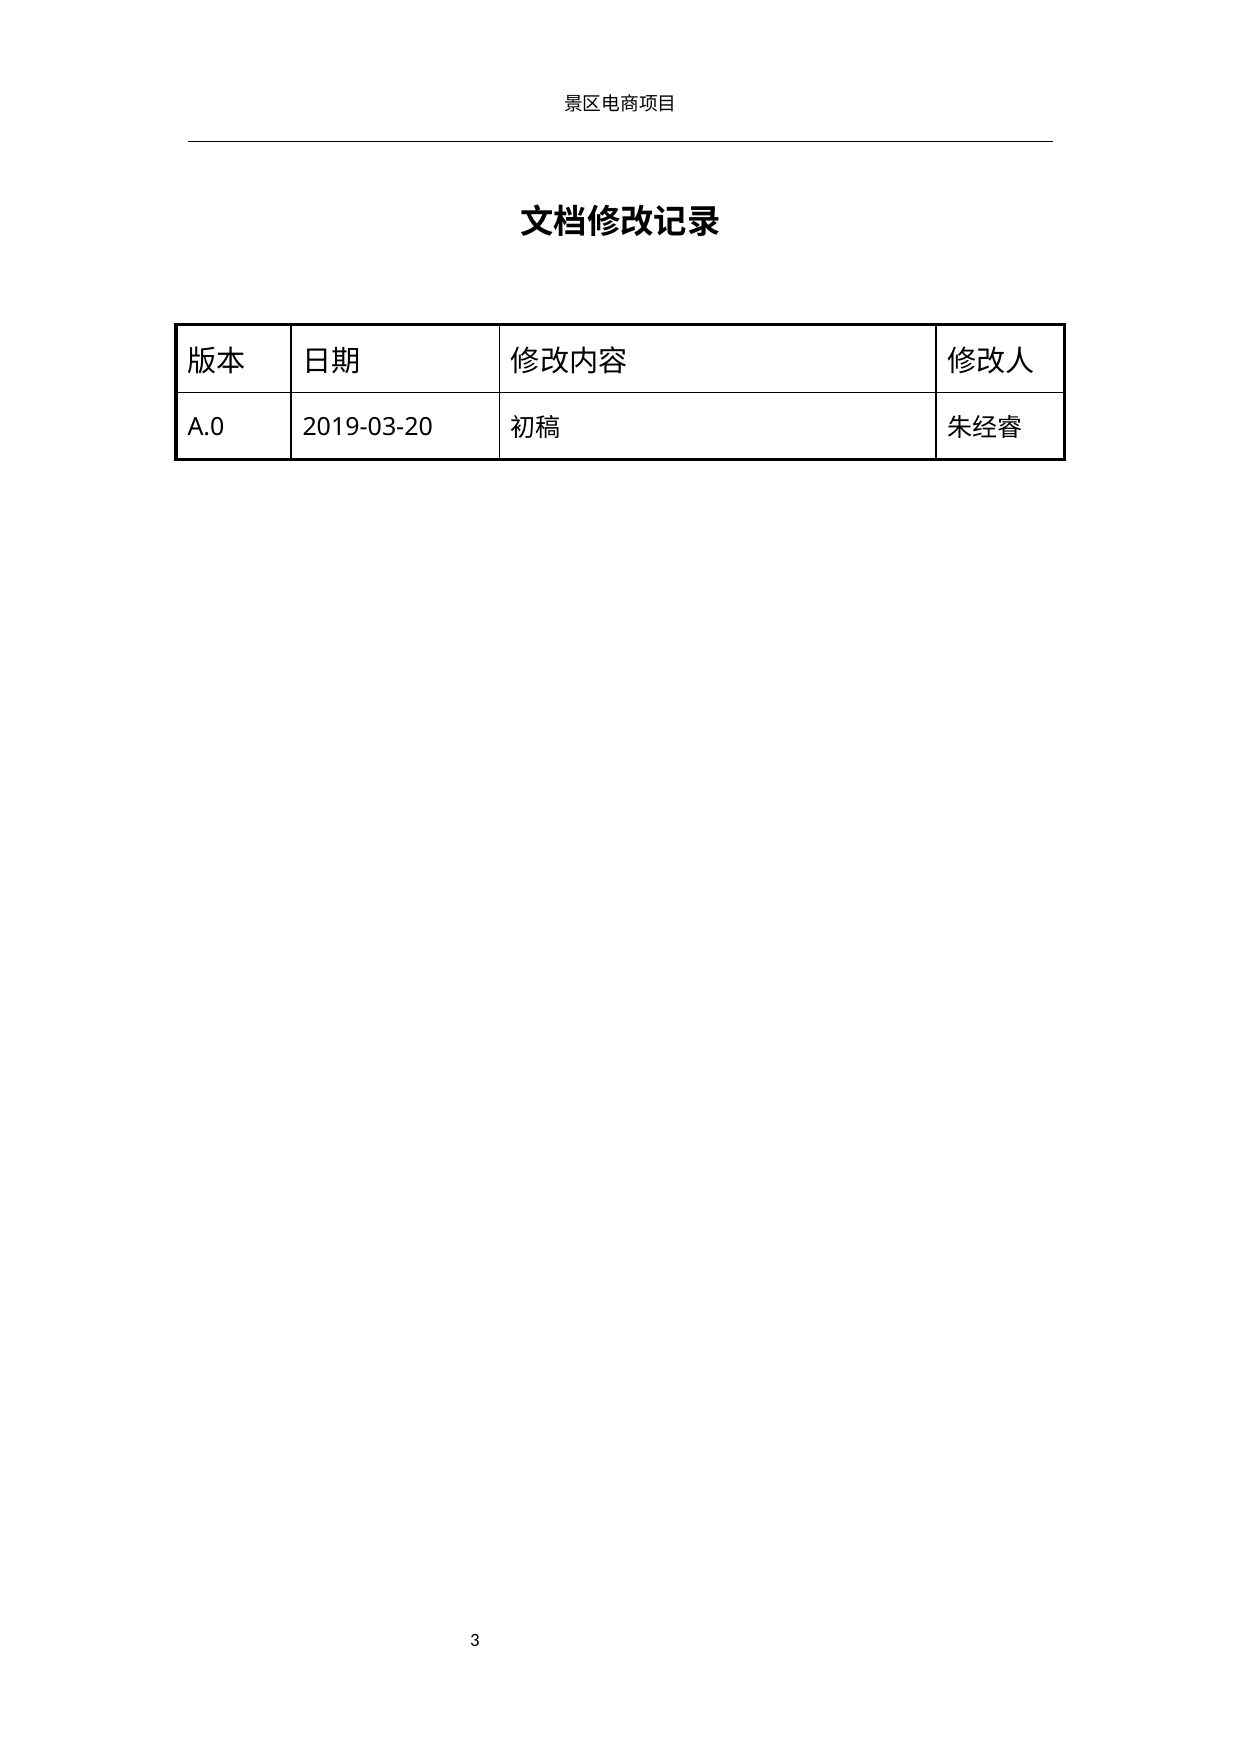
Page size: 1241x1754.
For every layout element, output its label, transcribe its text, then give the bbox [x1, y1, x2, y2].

table_header 日期 [292, 326, 499, 391]
table_header 修改内容 [500, 326, 935, 391]
table_cell 朱经睿 [937, 393, 1063, 458]
table_cell A.0 [178, 393, 290, 458]
table_header 版本 [178, 326, 290, 391]
table_header 修改人 [937, 326, 1063, 391]
table_cell 初稿 [500, 393, 935, 458]
title 文档修改记录 [187, 187, 1053, 252]
table_cell 2019-03-20 [292, 393, 499, 458]
